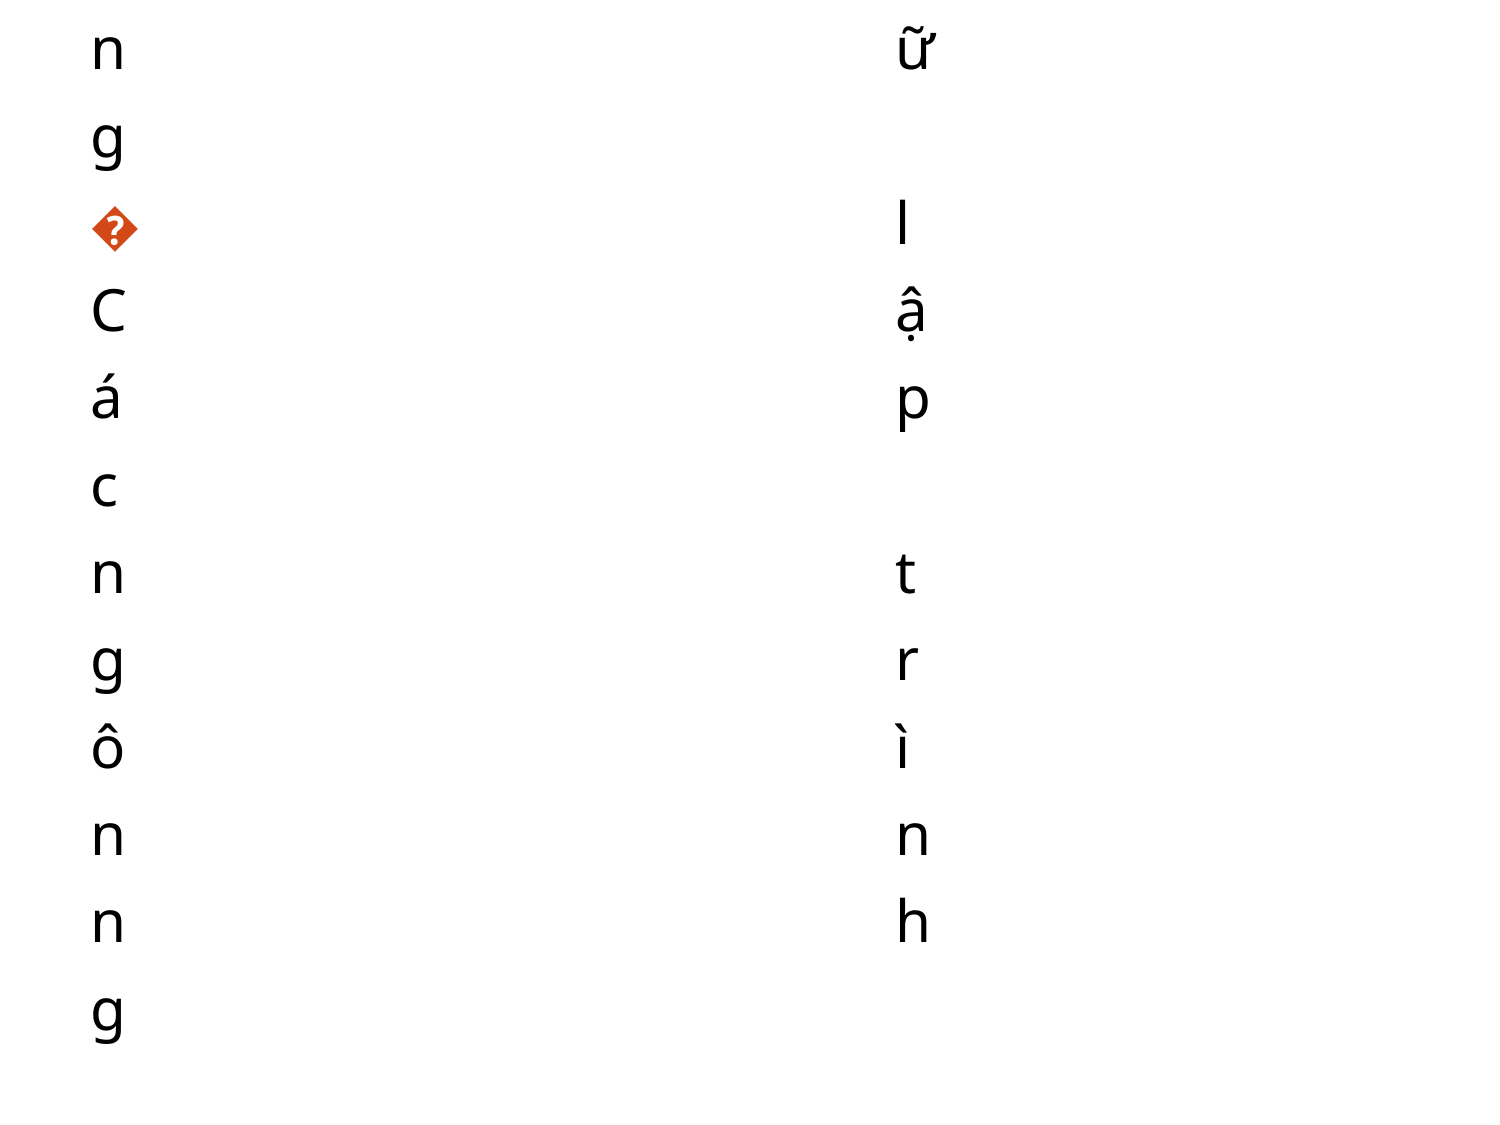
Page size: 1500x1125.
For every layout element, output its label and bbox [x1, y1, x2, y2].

text [90, 0, 145, 1047]
